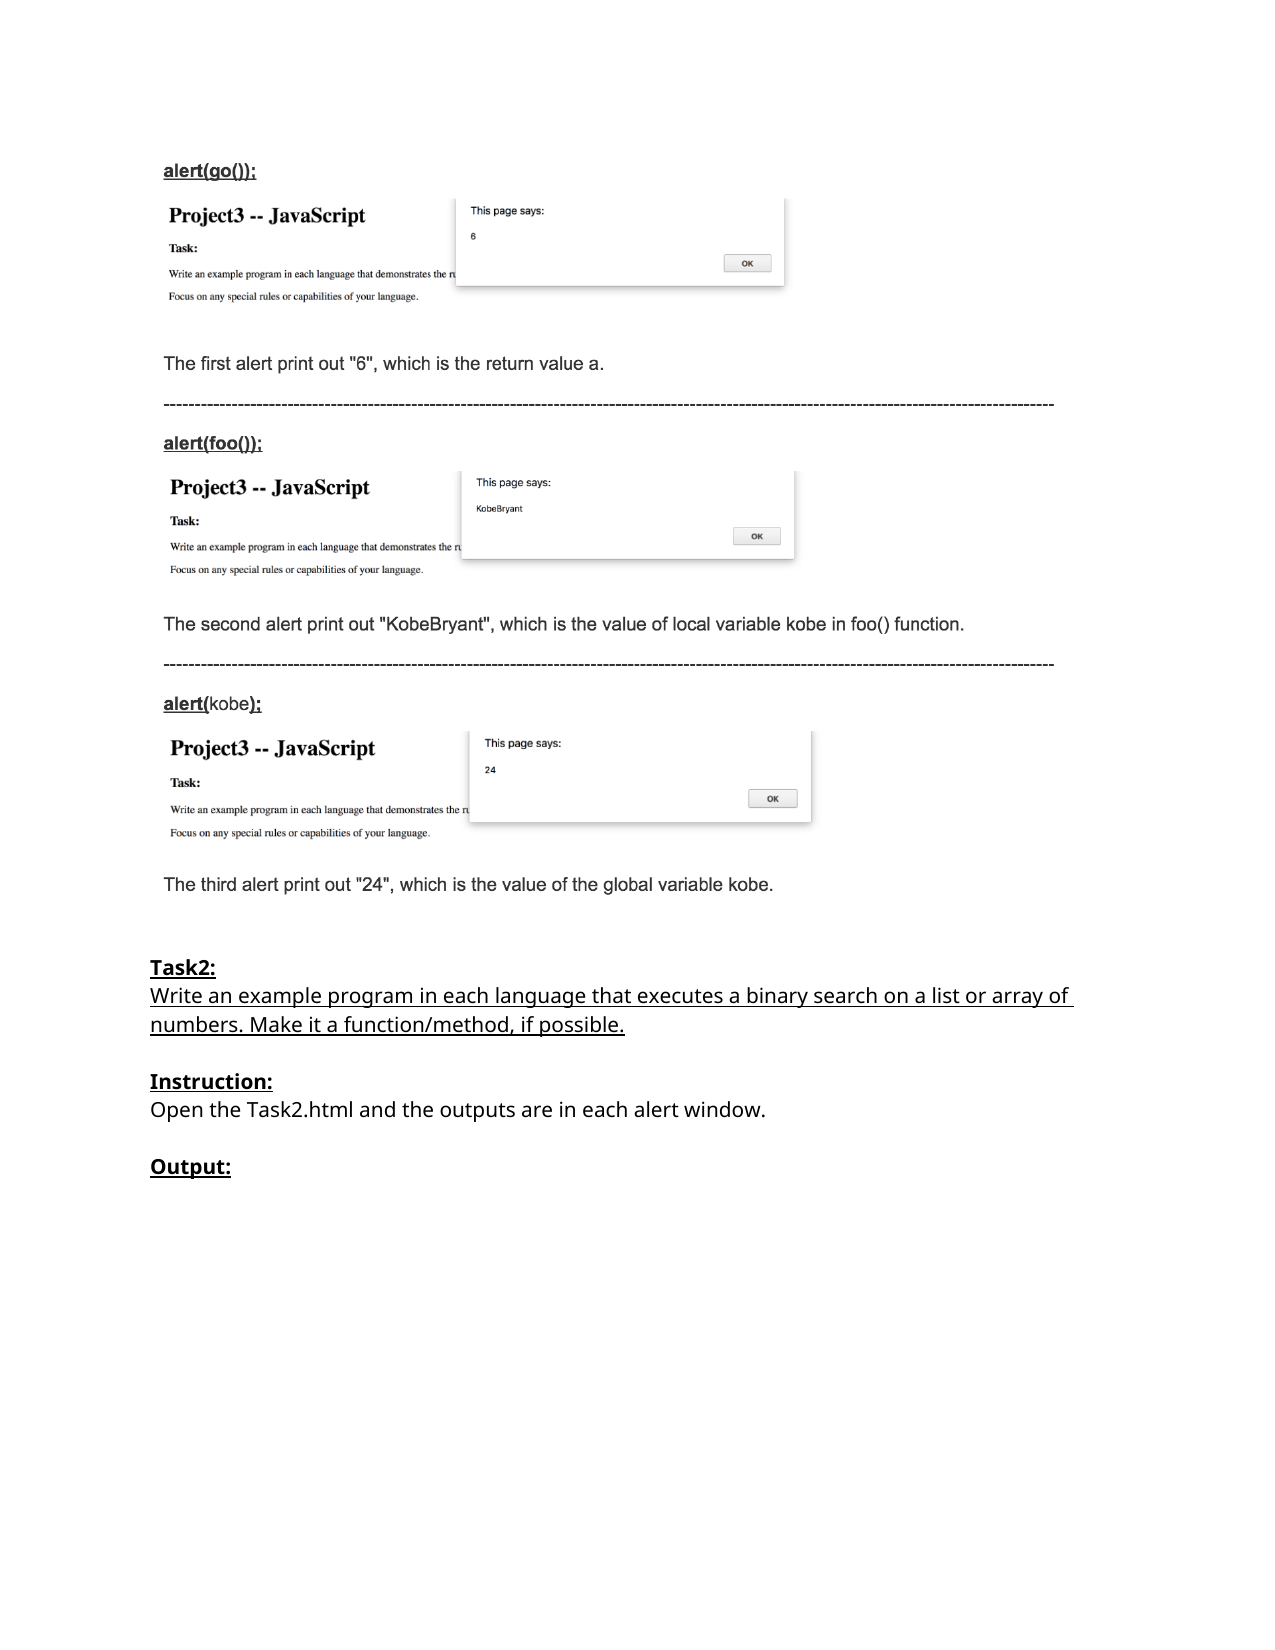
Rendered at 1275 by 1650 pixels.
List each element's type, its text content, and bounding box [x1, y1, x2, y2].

text Task2: [150, 953, 1125, 981]
picture [150, 150, 1124, 925]
text Instruction: [150, 1067, 1125, 1095]
text Write an example program in each language that executes a binary search on a list or array of numbers. Make it a function/method, if possible. [150, 981, 1125, 1038]
text Output: [150, 1152, 1125, 1181]
text Open the Task2.html and the outputs are in each alert window. [150, 1095, 1125, 1124]
